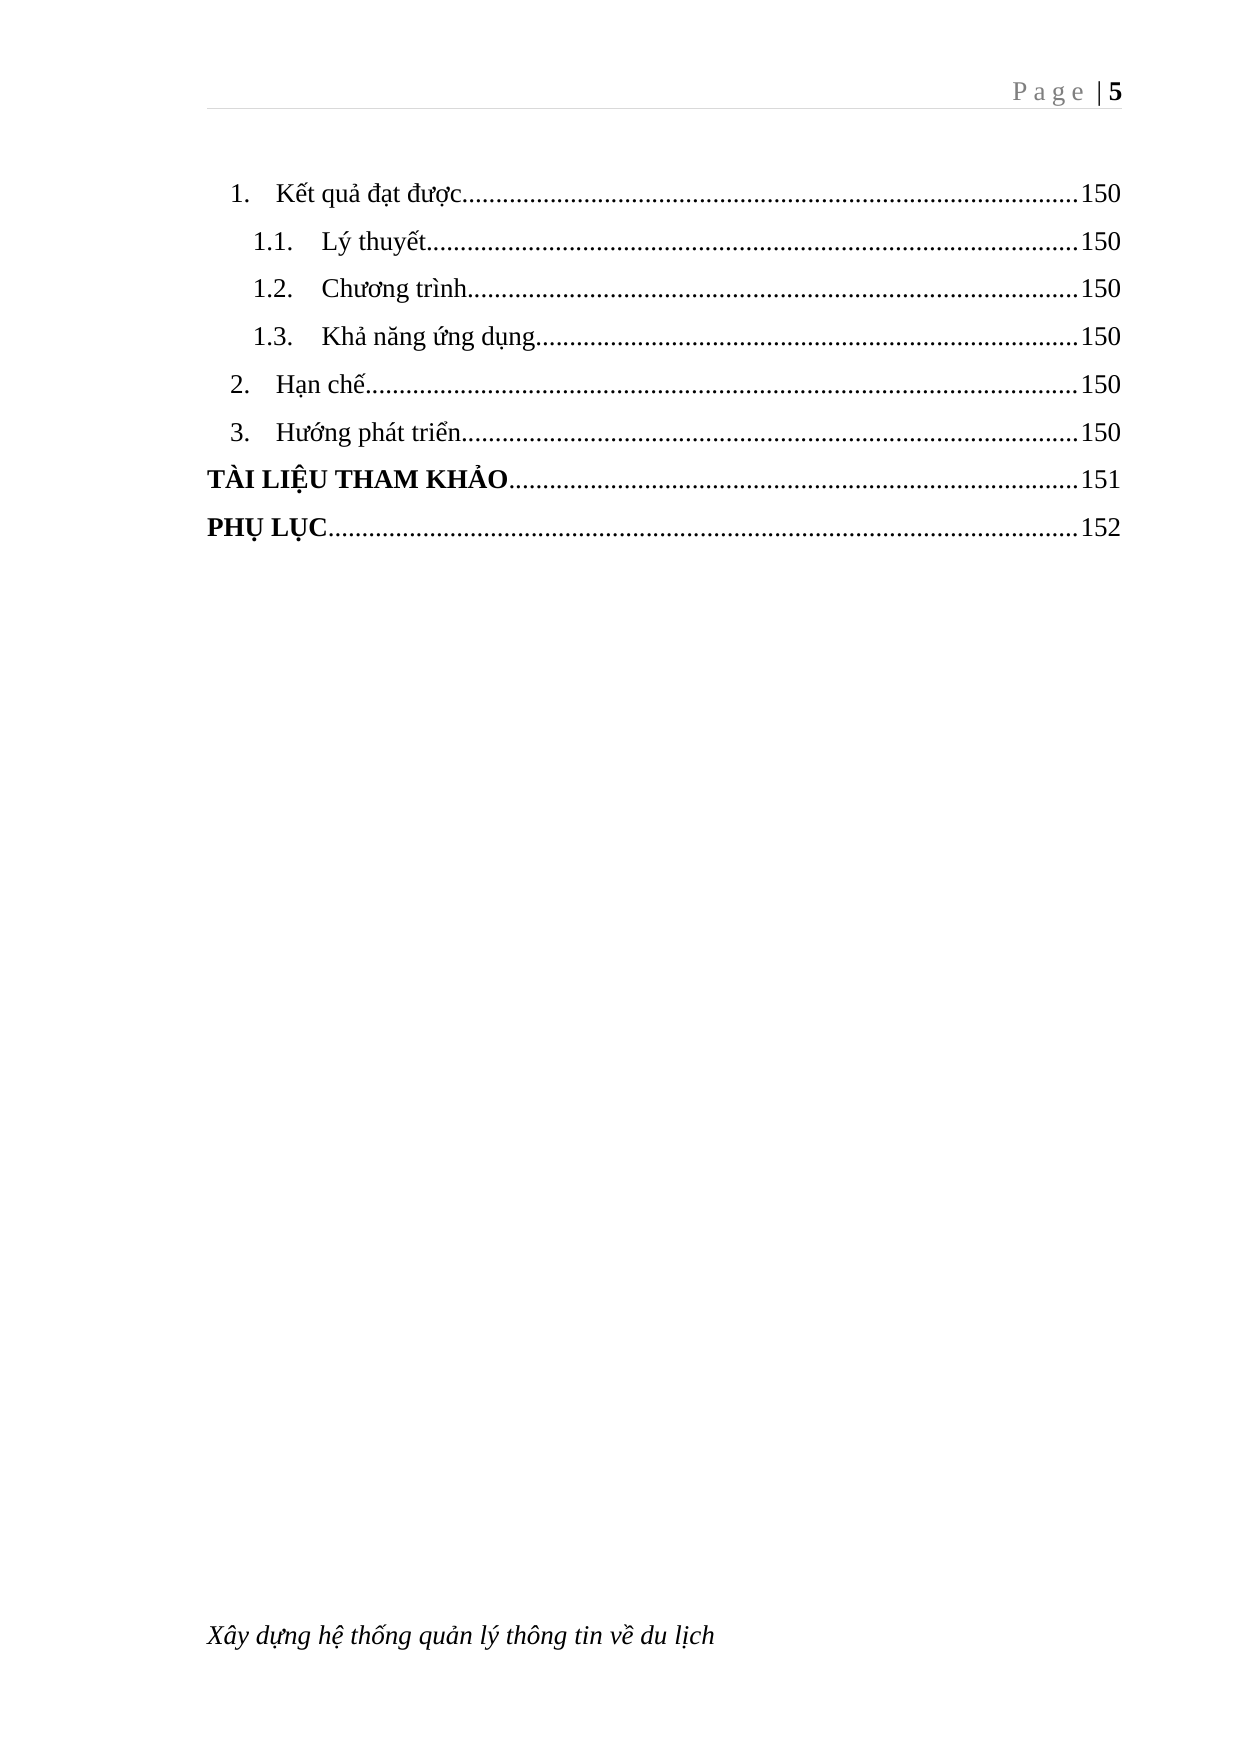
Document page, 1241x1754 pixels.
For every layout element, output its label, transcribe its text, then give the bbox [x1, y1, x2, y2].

text 3. Hướng phát triển 150 [230, 416, 1122, 447]
text 2. Hạn chế 150 [230, 368, 1122, 399]
text TÀI LIỆU THAM KHẢO 151 [207, 463, 1122, 494]
text 1. Kết quả đạt được 150 [230, 177, 1122, 208]
text PHỤ LỤC 152 [207, 511, 1122, 542]
text 1.1. Lý thuyết 150 [253, 225, 1122, 256]
text 1.2. Chương trình 150 [253, 273, 1122, 304]
text 1.3. Khả năng ứng dụng 150 [253, 320, 1122, 351]
